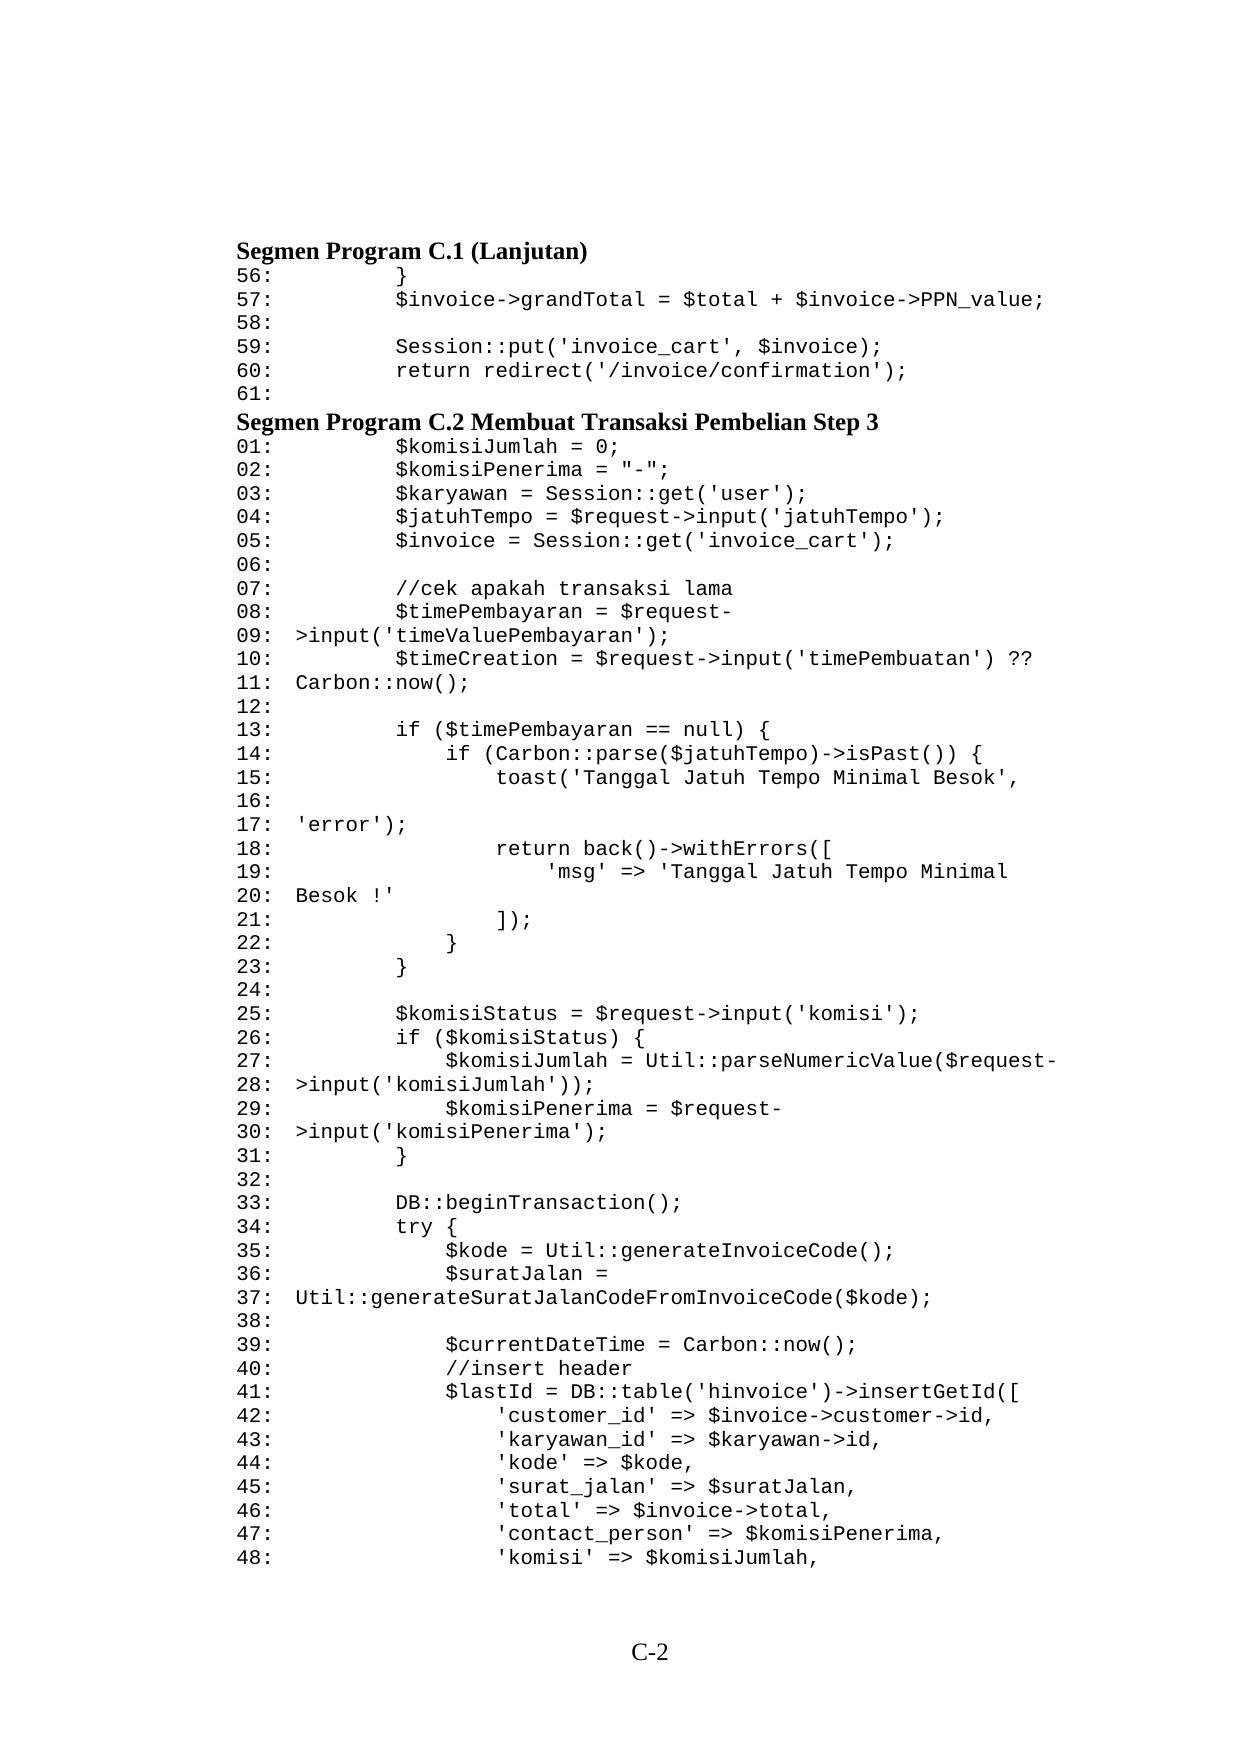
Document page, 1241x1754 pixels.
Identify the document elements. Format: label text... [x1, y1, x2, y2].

list $komisiPenerima = "-"; [236, 459, 1063, 483]
list if ($komisiStatus) { [236, 1027, 1063, 1050]
list $komisiStatus = $request->input('komisi'); [236, 1003, 1063, 1027]
list toast('Tanggal Jatuh Tempo Minimal Besok', [236, 767, 1063, 790]
list 'msg' => 'Tanggal Jatuh Tempo Minimal [236, 861, 1063, 885]
list $komisiJumlah = 0; [236, 436, 1063, 459]
list 'komisi' => $komisiJumlah, [236, 1547, 1063, 1571]
list >input('komisiPenerima'); [236, 1121, 1063, 1145]
list $komisiJumlah = Util::parseNumericValue($request- [236, 1050, 1063, 1074]
list 'total' => $invoice->total, [236, 1500, 1063, 1523]
list } [236, 265, 1063, 289]
list 'surat_jalan' => $suratJalan, [236, 1476, 1063, 1500]
list 'customer_id' => $invoice->customer->id, [236, 1405, 1063, 1429]
list Besok !' [236, 885, 1063, 908]
list $timeCreation = $request->input('timePembuatan') ?? [236, 648, 1063, 672]
list if (Carbon::parse($jatuhTempo)->isPast()) { [236, 743, 1063, 767]
list return redirect('/invoice/confirmation'); [236, 359, 1063, 383]
list >input('timeValuePembayaran'); [236, 625, 1063, 648]
list 'kode' => $kode, [236, 1452, 1063, 1476]
list $invoice = Session::get('invoice_cart'); [236, 530, 1063, 554]
list $komisiPenerima = $request- [236, 1098, 1063, 1121]
list return back()->withErrors([ [236, 838, 1063, 861]
list //insert header [236, 1358, 1063, 1381]
list 'error'); [236, 814, 1063, 838]
list 'karyawan_id' => $karyawan->id, [236, 1429, 1063, 1452]
list $jatuhTempo = $request->input('jatuhTempo'); [236, 507, 1063, 530]
list } [236, 956, 1063, 979]
list DB::beginTransaction(); [236, 1192, 1063, 1216]
list $kode = Util::generateInvoiceCode(); [236, 1239, 1063, 1263]
list 'contact_person' => $komisiPenerima, [236, 1523, 1063, 1547]
list ]); [236, 908, 1063, 932]
text Segmen Program C.1 (Lanjutan) [236, 236, 1063, 265]
list Carbon::now(); [236, 672, 1063, 696]
list >input('komisiJumlah')); [236, 1074, 1063, 1098]
text Segmen Program C.2 Membuat Transaksi Pembelian Step 3 [236, 407, 1063, 436]
list $karyawan = Session::get('user'); [236, 483, 1063, 507]
list if ($timePembayaran == null) { [236, 719, 1063, 743]
list $lastId = DB::table('hinvoice')->insertGetId([ [236, 1381, 1063, 1405]
list $invoice->grandTotal = $total + $invoice->PPN_value; [236, 289, 1063, 312]
list $suratJalan = [236, 1263, 1063, 1287]
list Util::generateSuratJalanCodeFromInvoiceCode($kode); [236, 1287, 1063, 1311]
list try { [236, 1216, 1063, 1239]
list Session::put('invoice_cart', $invoice); [236, 336, 1063, 359]
list } [236, 1145, 1063, 1169]
list $timePembayaran = $request- [236, 601, 1063, 625]
list } [236, 932, 1063, 956]
list $currentDateTime = Carbon::now(); [236, 1334, 1063, 1358]
list //cek apakah transaksi lama [236, 577, 1063, 601]
